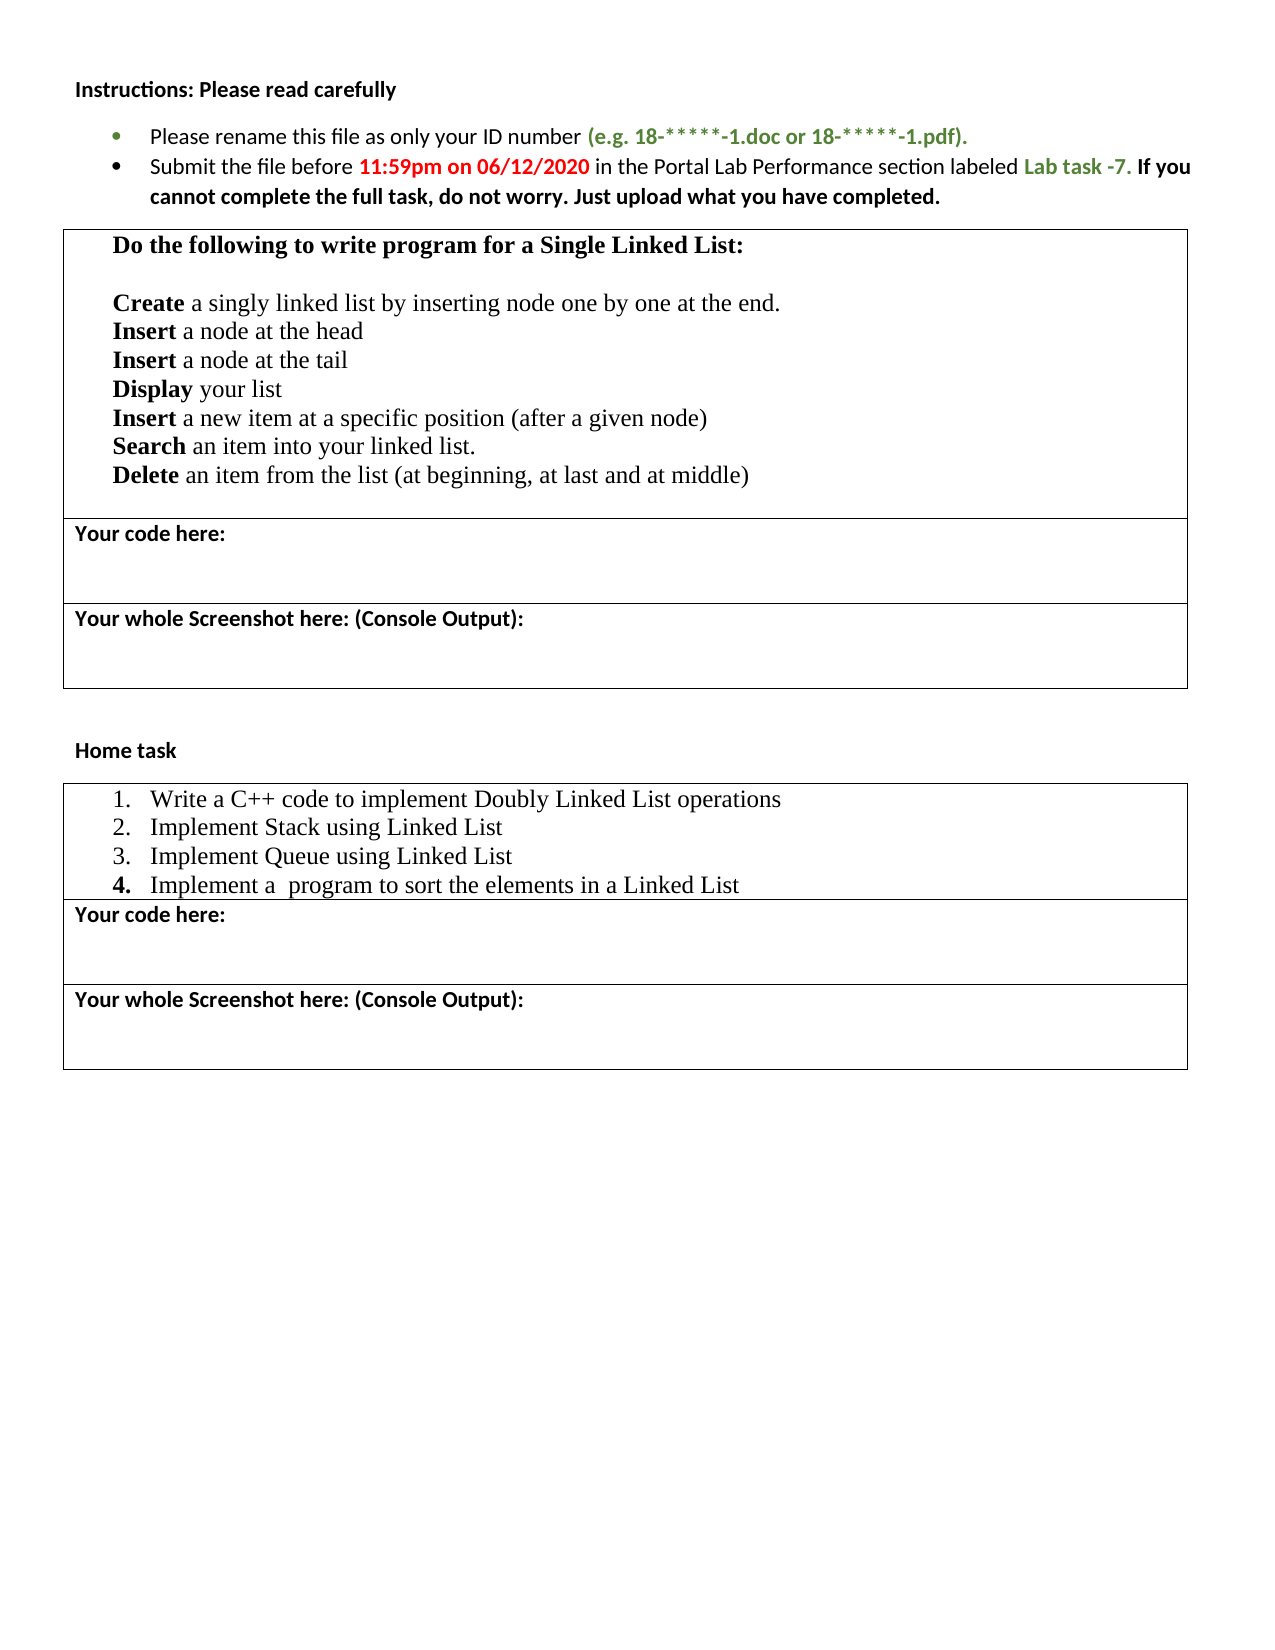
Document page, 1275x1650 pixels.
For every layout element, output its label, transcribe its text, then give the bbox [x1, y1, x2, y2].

list Submit the file before 11:59pm on 06/12/2020 in the Portal Lab Performance section labeled Lab task -7. If you cannot complete the full task, do not worry. Just upload what you have completed. [112, 152, 1200, 210]
table_cell Your whole Screenshot here: (Console Output): [64, 985, 1187, 1069]
text Home task [75, 736, 1200, 764]
text Instructions: Please read carefully [75, 75, 1200, 103]
table_cell Your code here: [64, 900, 1187, 984]
table_cell Your whole Screenshot here: (Console Output): [64, 604, 1187, 688]
table_cell Your code here: [64, 519, 1187, 603]
table_header Do the following to write program for a Single Linked List: Create a singly linked list by inserting node one by one at the end. Insert a node at the head Insert a node at the tail Display your list Insert a new item at a specific position (after a given node) Search an item into your linked list. Delete an item from the list (at beginning, at last and at middle) [64, 230, 1187, 518]
list Please rename this file as only your ID number (e.g. 18-*****-1.doc or 18-*****-1.pdf). [112, 122, 1200, 150]
table_header Write a C++ code to implement Doubly Linked List operations Implement Stack using Linked List Implement Queue using Linked List Implement a program to sort the elements in a Linked List [64, 784, 1187, 899]
